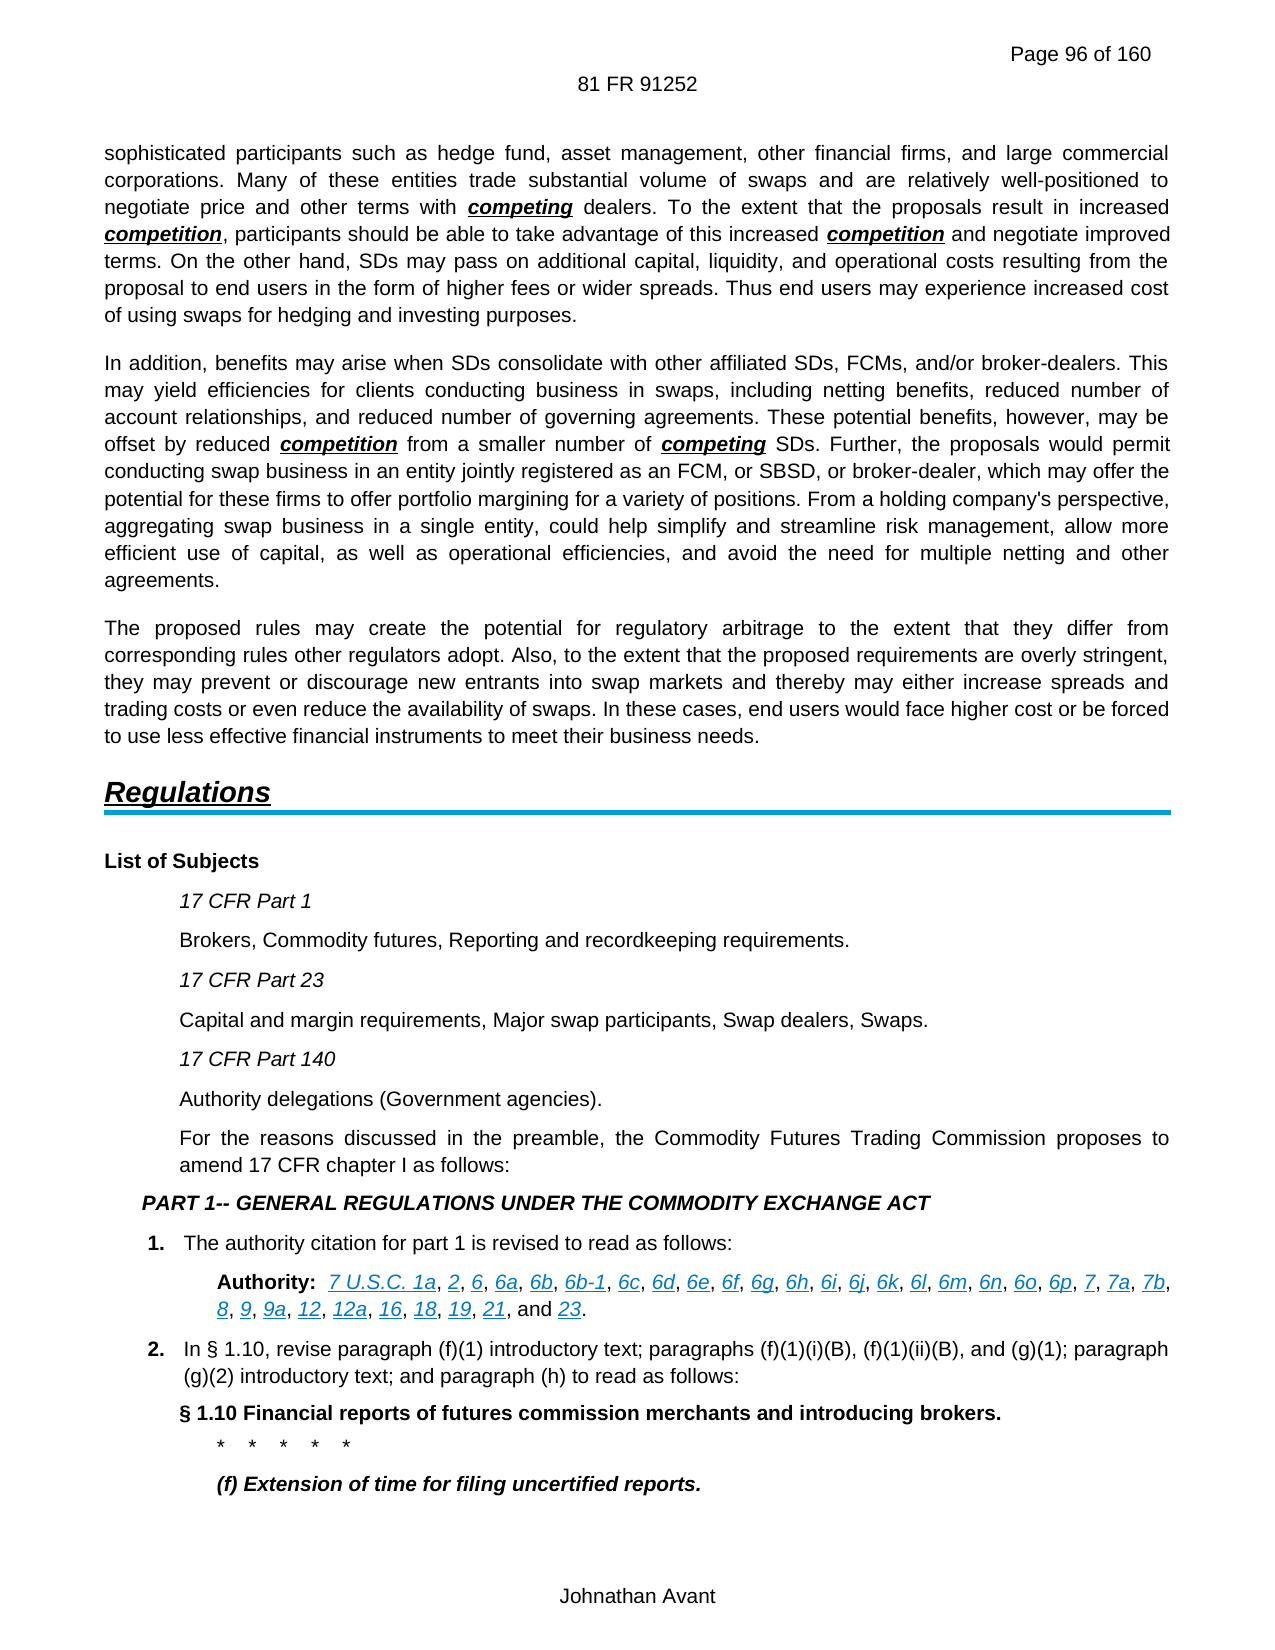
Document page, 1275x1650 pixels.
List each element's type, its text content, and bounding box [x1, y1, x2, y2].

text The proposed rules may create the potential for regulatory arbitrage to the extent that they differ from corresponding rules other regulators adopt. Also, to the extent that the proposed requirements are overly stringent, they may prevent or discourage new entrants into swap markets and thereby may either increase spreads and trading costs or even reduce the availability of swaps. In these cases, end users would face higher cost or be forced to use less effective financial instruments to meet their business needs. [104, 612, 1171, 748]
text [104, 137, 1171, 327]
text For the reasons discussed in the preamble, the Commodity Futures Trading Commission proposes to amend 17 CFR chapter I as follows: [179, 1123, 1171, 1177]
text * * * * * [217, 1431, 1171, 1458]
text Regulations [104, 773, 1171, 808]
list tures commission merchants and introducing brokers. [179, 1400, 1171, 1425]
text 17 CFR Part 1 [179, 886, 1171, 913]
text List of Subjects [104, 846, 1171, 873]
text Capital and margin requirements, Major swap participants, Swap dealers, Swaps. [179, 1004, 1171, 1031]
list ng uncertified reports. [217, 1471, 1171, 1496]
text In addition, benefits may arise when SDs consolidate with other affiliated SDs, FCMs, and/or broker-dealers. This may yield efficiencies for clients conducting business in swaps, including netting benefits, reduced number of account relationships, and reduced number of governing agreements. These potential benefits, however, may be offset by reduced competition from a smaller number of competing SDs. Further, the proposals would permit conducting swap business in an entity jointly registered as an FCM, or SBSD, or broker-dealer, which may offer the potential for these firms to offer portfolio margining for a variety of positions. From a holding company's perspective, aggregating swap business in a single entity, could help simplify and streamline risk management, allow more efficient use of capital, as well as operational efficiencies, and avoid the need for multiple netting and other agreements. [104, 348, 1171, 592]
list NDER THE COMMODITY EXCHANGE ACT [142, 1190, 1171, 1215]
text Authority delegations (Government agencies). [179, 1083, 1171, 1111]
list In § 1.10, revise paragraph (f)(1) introductory text; paragraphs (f)(1)(i)(B), (f)(1)(ii)(B), and (g)(1); paragraph (g)(2) introductory text; and paragraph (h) to read as follows: [142, 1333, 1171, 1388]
text 17 CFR Part 140 [179, 1044, 1171, 1071]
text Authority: 7 U.S.C. 1a, 2, 6, 6a, 6b, 6b-1, 6c, 6d, 6e, 6f, 6g, 6h, 6i, 6j, 6k, 6l, 6m, 6n, 6o, 6p, 7, 7a, 7b, 8, 9, 9a, 12, 12a, 16, 18, 19, 21, and 23. [217, 1267, 1171, 1321]
text 17 CFR Part 23 [179, 965, 1171, 992]
list The authority citation for part 1 is revised to read as follows: [142, 1227, 1171, 1254]
text Brokers, Commodity futures, Reporting and recordkeeping requirements. [179, 925, 1171, 952]
